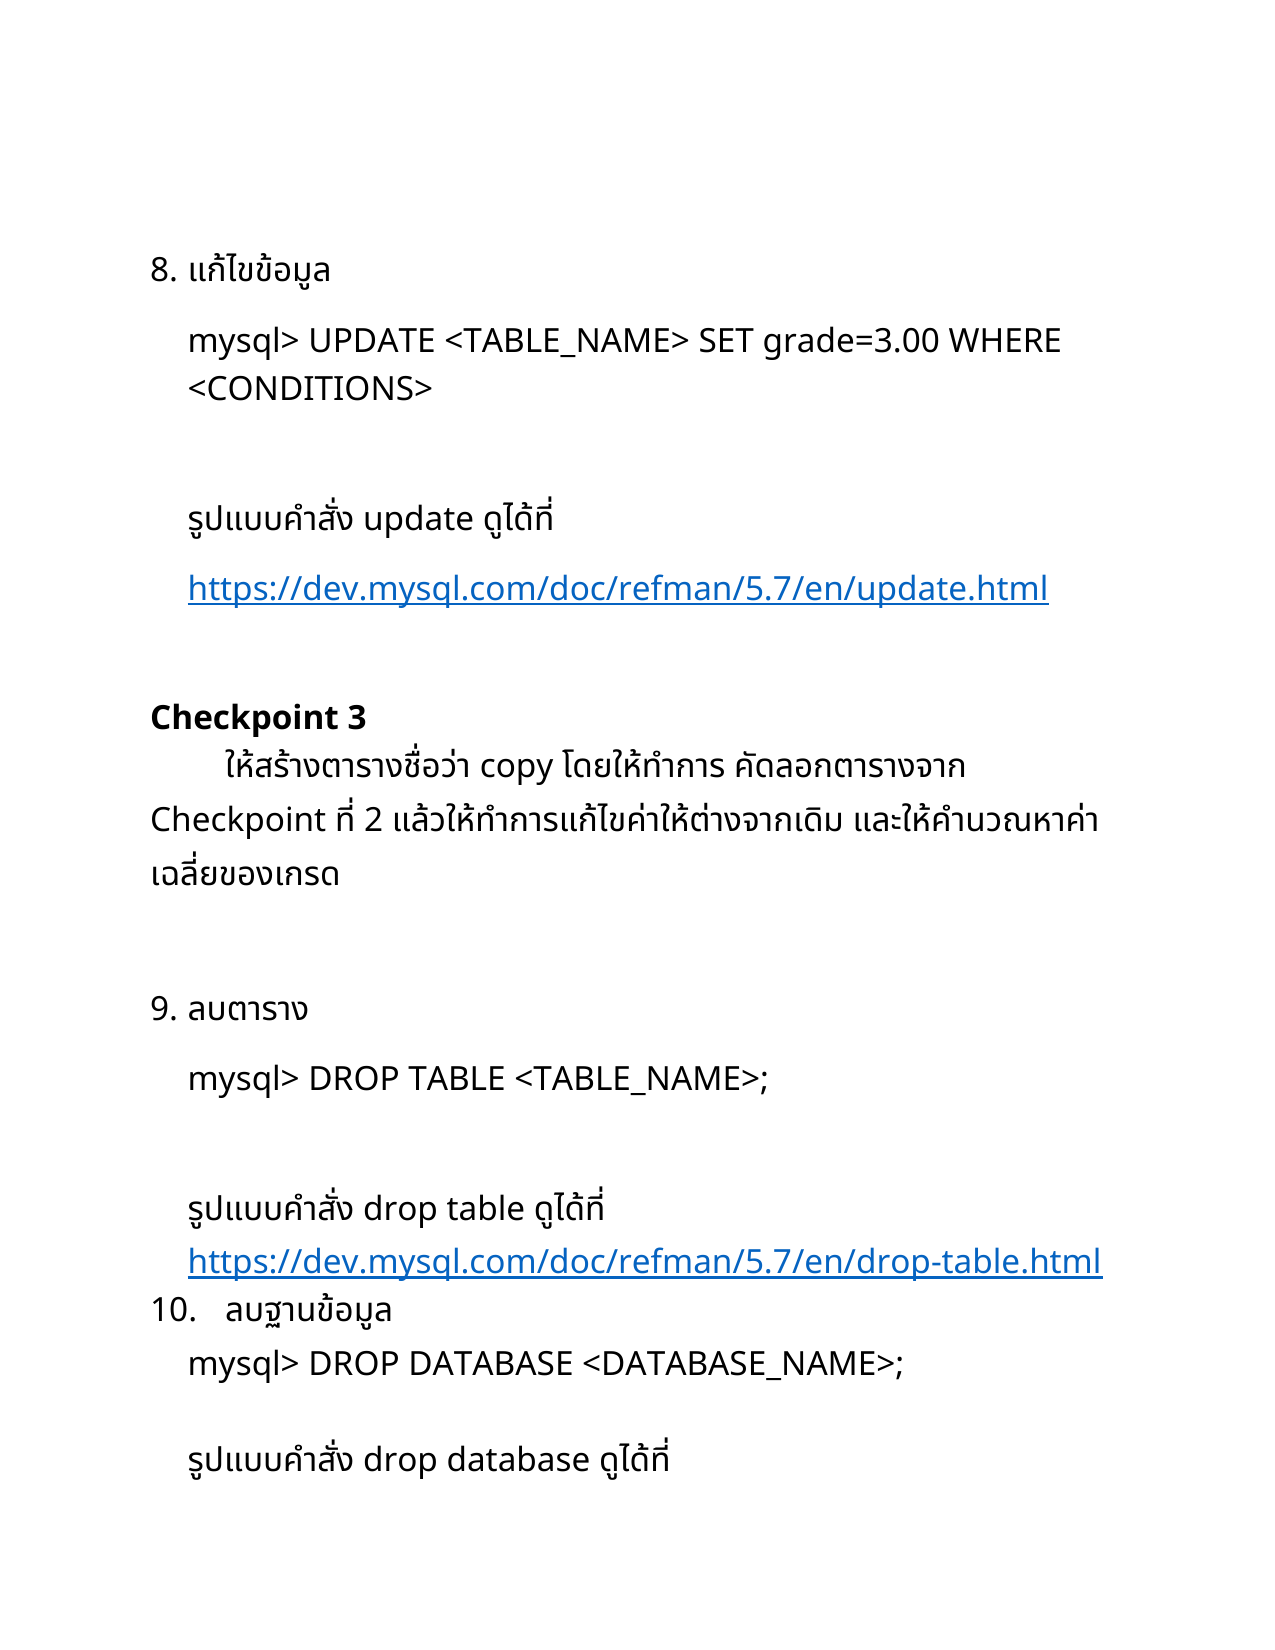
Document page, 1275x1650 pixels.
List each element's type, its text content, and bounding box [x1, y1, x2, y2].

text mysql> UPDATE <TABLE_NAME> SET grade=3.00 WHERE <CONDITIONS> [187, 317, 1125, 410]
list ให้สร้างตารางชื่อว่า copy โดยให้ทำการ คัดลอกตารางจาก Checkpoint ที่ 2 แล้วให้ทำการแก้ไขค่าให้ต่างจากเดิม และให้คำนวณหาค่าเฉลี่ยของเกรด [150, 742, 1125, 900]
list mysql> DROP DATABASE <DATABASE_NAME>; [187, 1340, 1125, 1385]
list ลบฐานข้อมูล [150, 1286, 1125, 1337]
list รูปแบบคำสั่ง drop table ดูได้ที่ [187, 1184, 1125, 1235]
text mysql> DROP TABLE <TABLE_NAME>; [187, 1055, 1125, 1100]
list รูปแบบคำสั่ง drop database ดูได้ที่ [187, 1436, 1125, 1487]
list ลบตาราง [150, 984, 1125, 1035]
text https://dev.mysql.com/doc/refman/5.7/en/update.html [187, 564, 1125, 610]
list Checkpoint 3 [150, 694, 1125, 739]
list https://dev.mysql.com/doc/refman/5.7/en/drop-table.html [187, 1238, 1125, 1283]
text รูปแบบคำสั่ง update ดูได้ที่ [187, 494, 1125, 545]
list แก้ไขข้อมูล [150, 246, 1125, 297]
